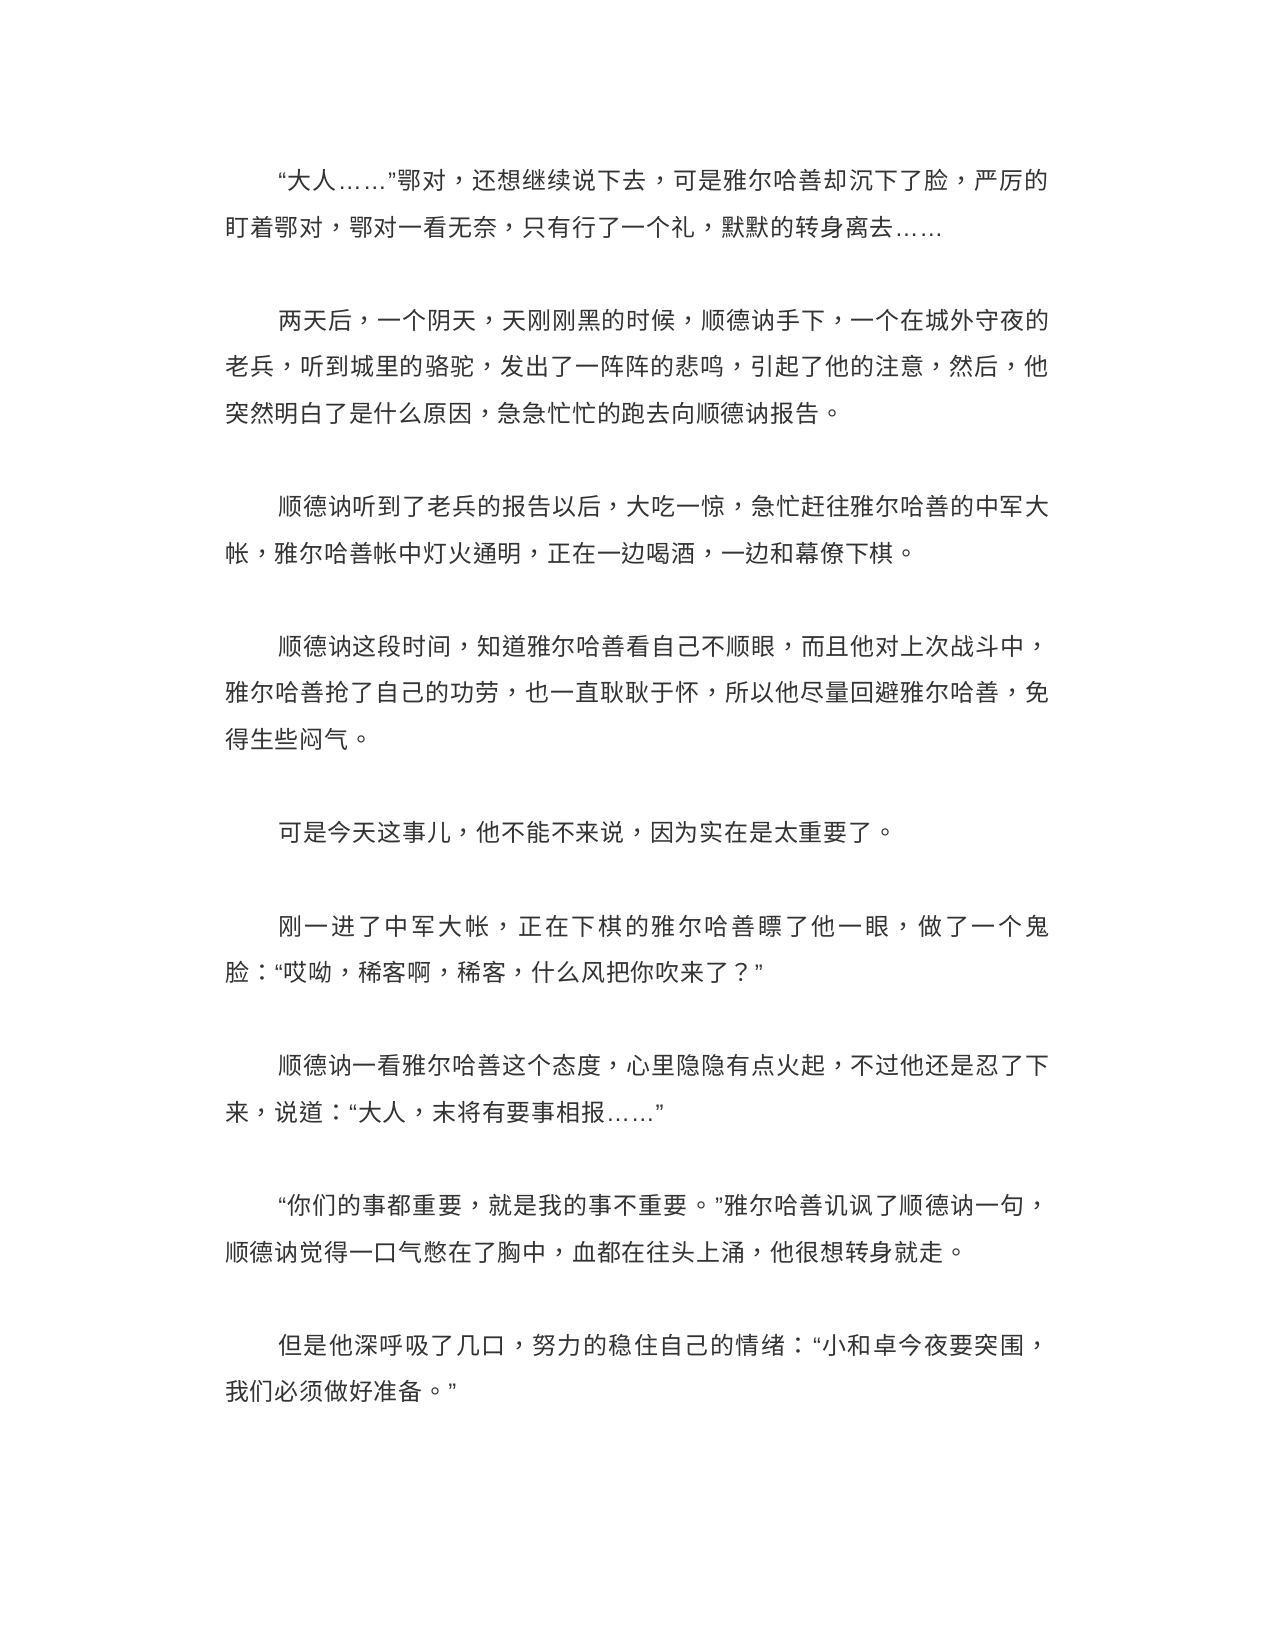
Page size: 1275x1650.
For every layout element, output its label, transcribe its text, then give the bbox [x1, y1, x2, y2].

text 顺德讷听到了老兵的报告以后，大吃一惊，急忙赶往雅尔哈善的中军大帐，雅尔哈善帐中灯火通明，正在一边喝酒，一边和幕僚下棋。 [225, 476, 1050, 569]
text 顺德讷这段时间，知道雅尔哈善看自己不顺眼，而且他对上次战斗中，雅尔哈善抢了自己的功劳，也一直耿耿于怀，所以他尽量回避雅尔哈善，免得生些闷气。 [225, 616, 1050, 755]
text 顺德讷一看雅尔哈善这个态度，心里隐隐有点火起，不过他还是忍了下来，说道：“大人，末将有要事相报……” [225, 1035, 1050, 1128]
text “大人……”鄂对，还想继续说下去，可是雅尔哈善却沉下了脸，严厉的盯着鄂对，鄂对一看无奈，只有行了一个礼，默默的转身离去…… [225, 150, 1050, 243]
text 但是他深呼吸了几口，努力的稳住自己的情绪：“小和卓今夜要突围，我们必须做好准备。” [225, 1315, 1050, 1408]
text “你们的事都重要，就是我的事不重要。”雅尔哈善讥讽了顺德讷一句，顺德讷觉得一口气憋在了胸中，血都在往头上涌，他很想转身就走。 [225, 1175, 1050, 1268]
text 可是今天这事儿，他不能不来说，因为实在是太重要了。 [225, 802, 1050, 848]
text 刚一进了中军大帐，正在下棋的雅尔哈善瞟了他一眼，做了一个鬼脸：“哎呦，稀客啊，稀客，什么风把你吹来了？” [225, 895, 1050, 988]
text 两天后，一个阴天，天刚刚黑的时候，顺德讷手下，一个在城外守夜的老兵，听到城里的骆驼，发出了一阵阵的悲鸣，引起了他的注意，然后，他突然明白了是什么原因，急急忙忙的跑去向顺德讷报告。 [225, 290, 1050, 429]
